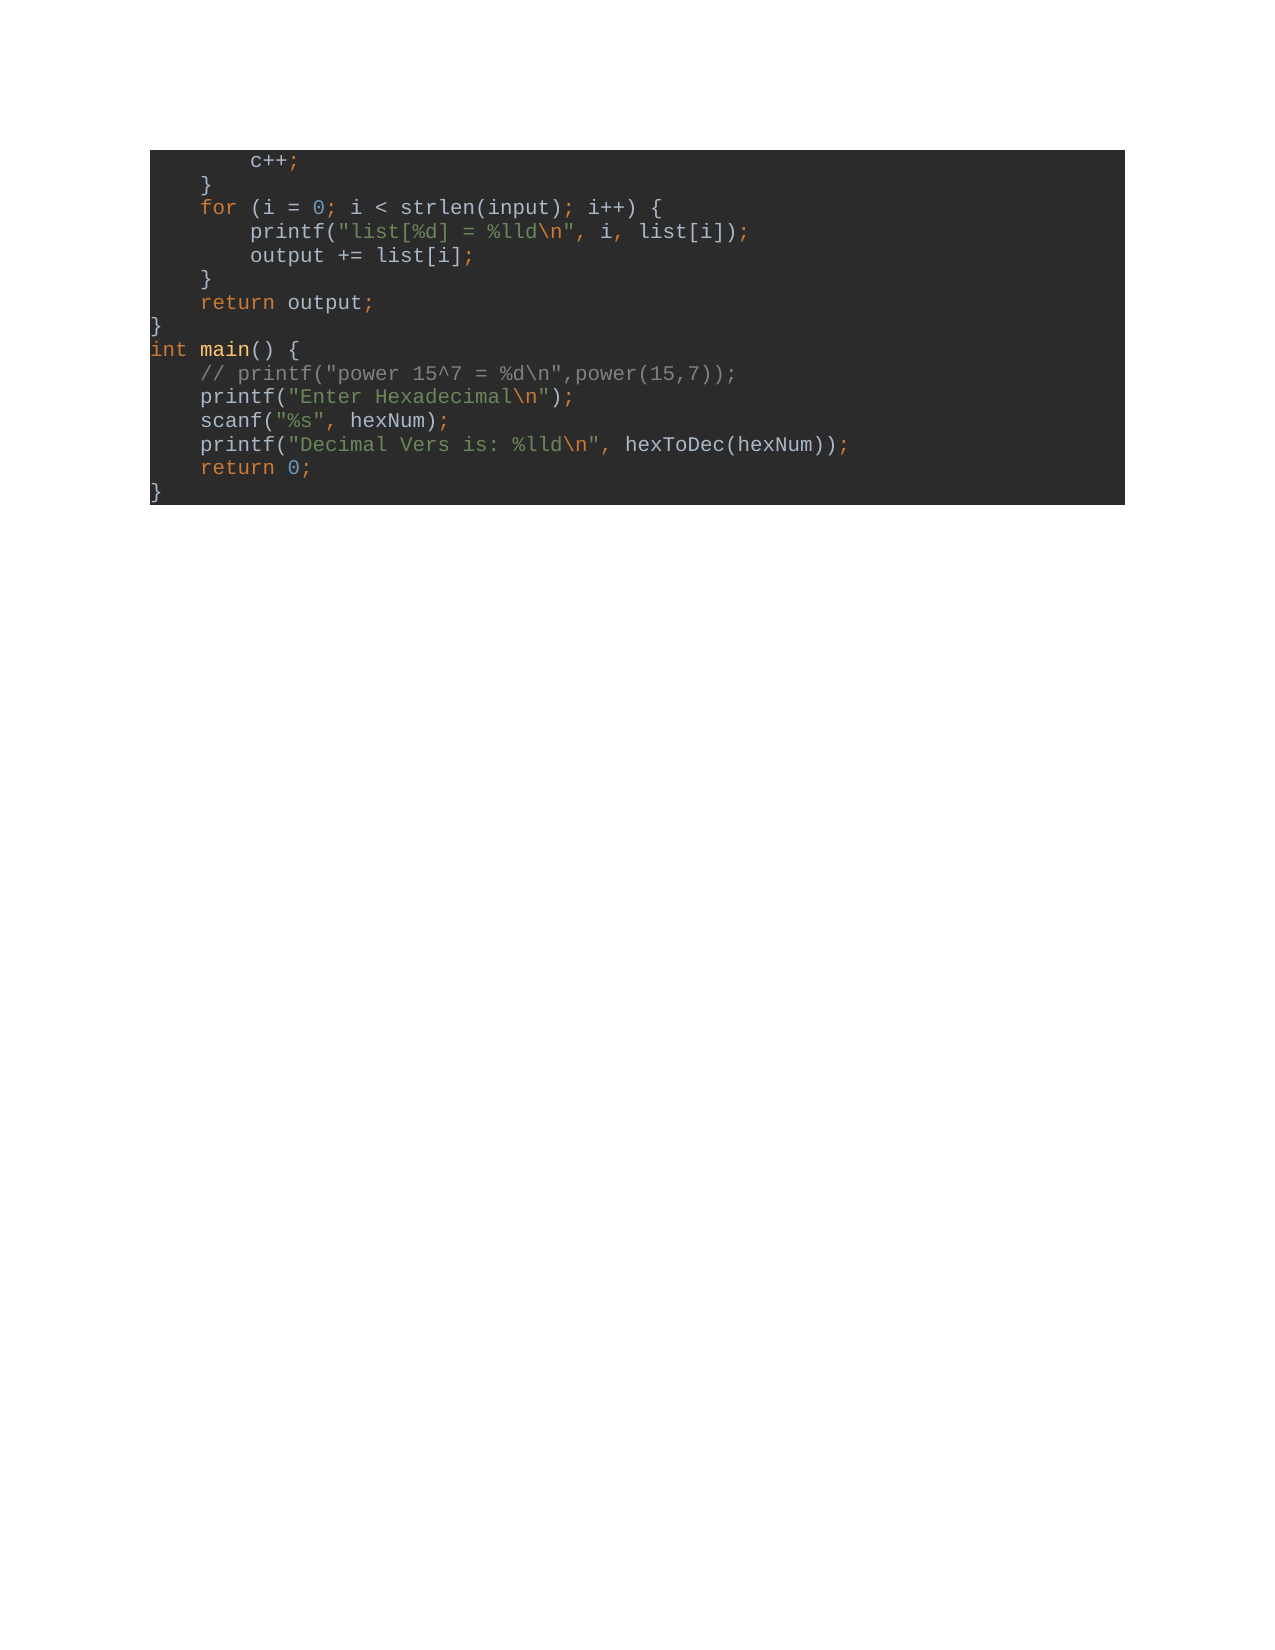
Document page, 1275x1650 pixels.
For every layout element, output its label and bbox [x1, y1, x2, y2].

text [150, 150, 1125, 505]
